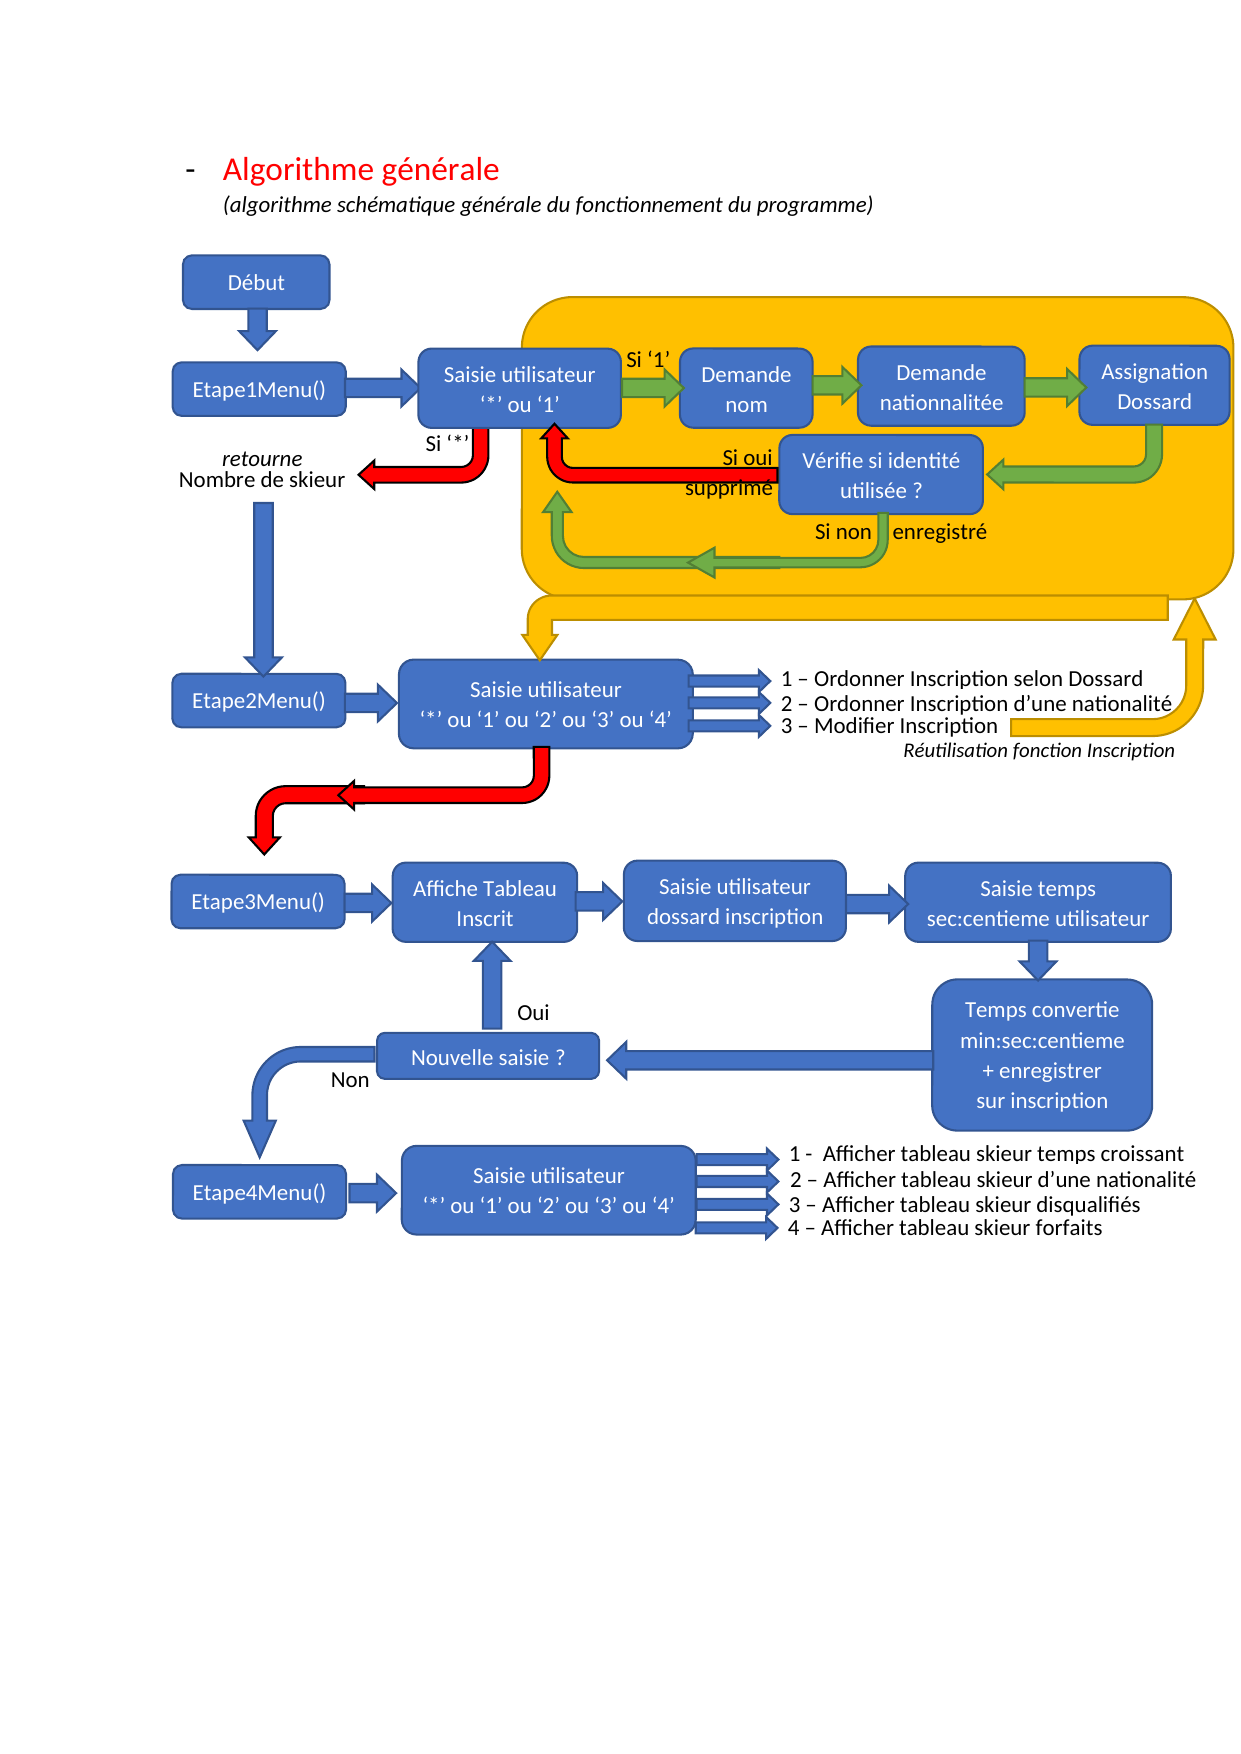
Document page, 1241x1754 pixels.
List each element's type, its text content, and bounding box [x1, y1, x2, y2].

list Algorithme générale (algorithme schématique générale du fonctionnement du programme) [185, 148, 1093, 218]
